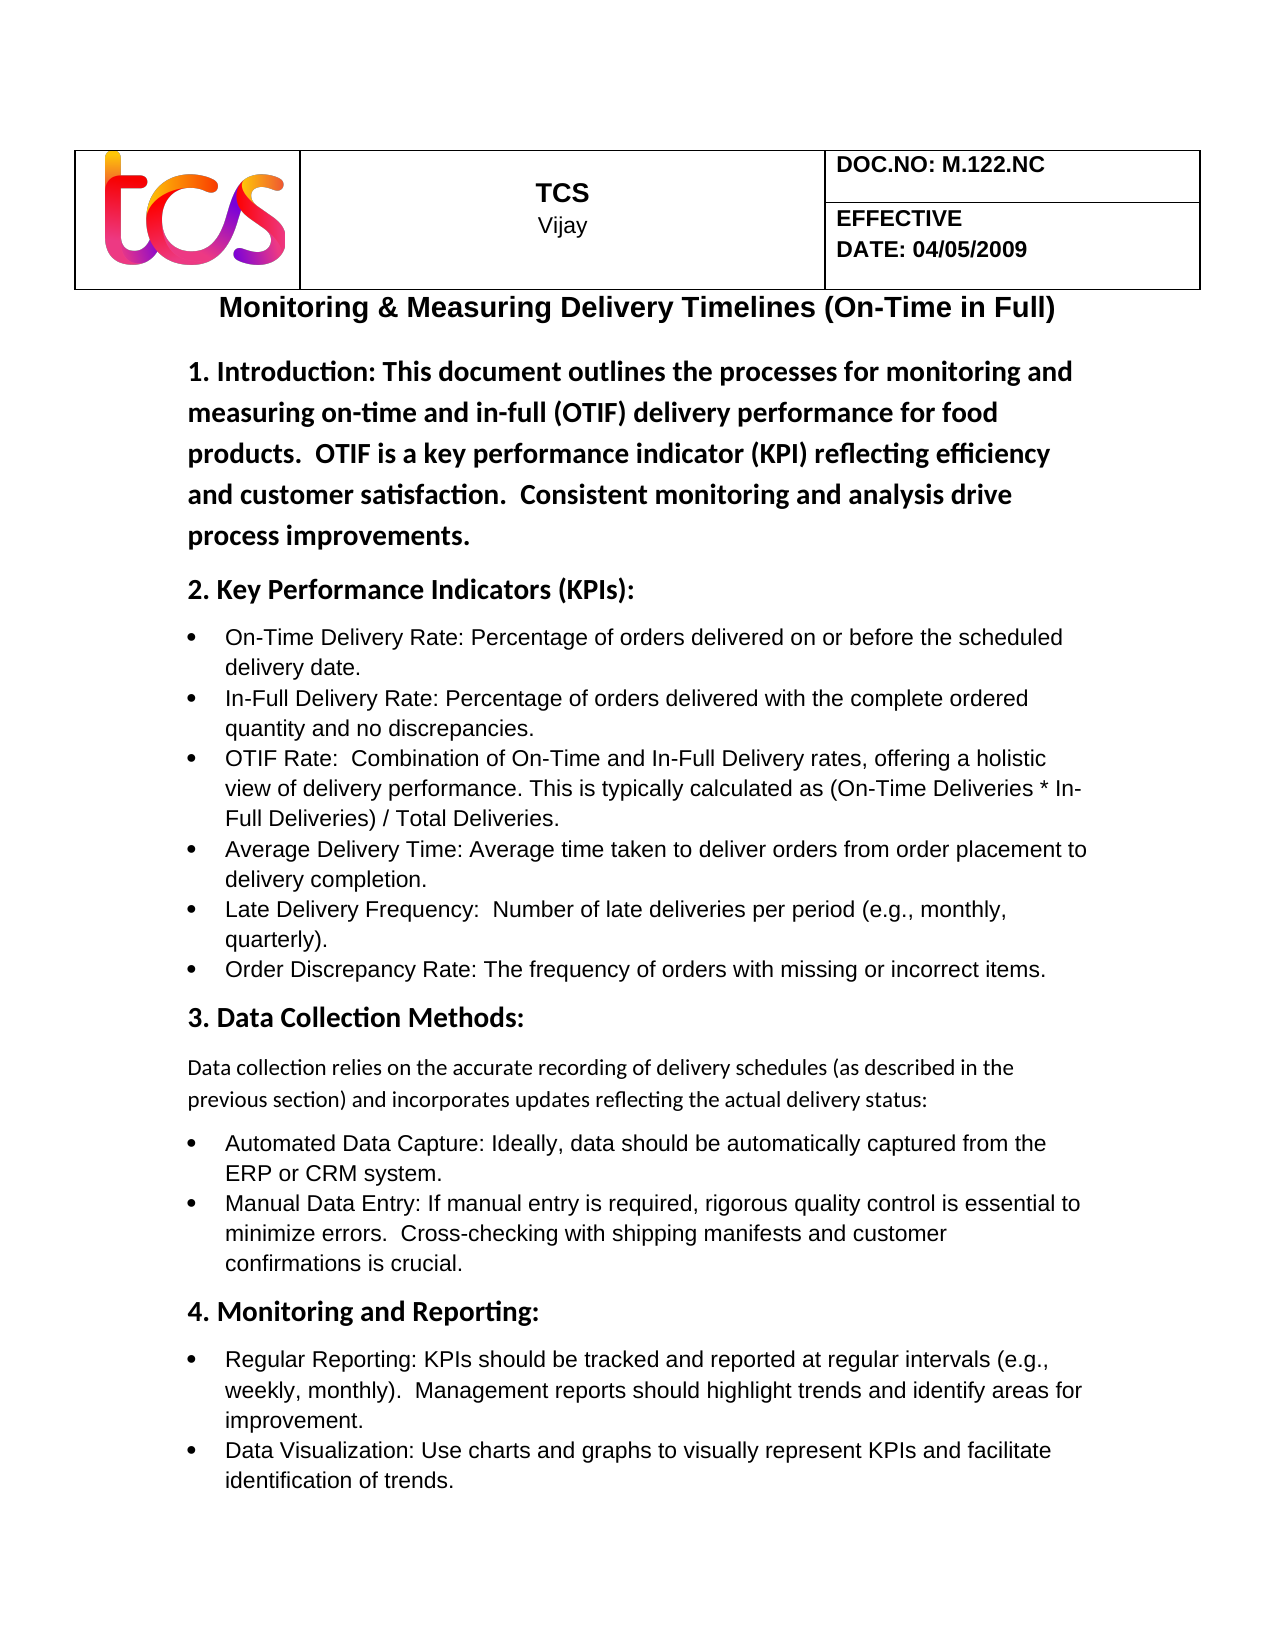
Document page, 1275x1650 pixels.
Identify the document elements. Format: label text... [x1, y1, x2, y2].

text 2. Key Performance Indicators (KPIs): [187, 571, 1087, 606]
text Data collection relies on the accurate recording of delivery schedules (as described in the previous section) and incorporates updates reflecting the actual delivery status: [187, 1053, 1087, 1113]
table_header [76, 151, 299, 289]
list On-Time Delivery Rate: Percentage of orders delivered on or before the scheduled delivery date. [187, 624, 1087, 681]
table_header DOC.NO: M.122.NC [826, 151, 1199, 202]
list Manual Data Entry: If manual entry is required, rigorous quality control is essential to minimize errors. Cross-checking with shipping manifests and customer confirmations is crucial. [187, 1190, 1087, 1277]
list Regular Reporting: KPIs should be tracked and reported at regular intervals (e.g., weekly, monthly). Management reports should highlight trends and identify areas for improvement. [187, 1346, 1087, 1433]
list Average Delivery Time: Average time taken to deliver orders from order placement to delivery completion. [187, 836, 1087, 892]
text 3. Data Collection Methods: [187, 999, 1087, 1035]
list In-Full Delivery Rate: Percentage of orders delivered with the complete ordered quantity and no discrepancies. [187, 684, 1087, 741]
table_header TCS Vijay [301, 151, 824, 289]
list Data Visualization: Use charts and graphs to visually represent KPIs and facilitate identification of trends. [187, 1437, 1087, 1494]
list OTIF Rate: Combination of On-Time and In-Full Delivery rates, offering a holistic view of delivery performance. This is typically calculated as (On-Time Deliveries * In-Full Deliveries) / Total Deliveries. [187, 745, 1087, 832]
list Late Delivery Frequency: Number of late deliveries per period (e.g., monthly, quarterly). [187, 896, 1087, 953]
text 4. Monitoring and Reporting: [187, 1293, 1087, 1329]
picture [105, 151, 285, 265]
table_cell EFFECTIVE DATE: 04/05/2009 [826, 203, 1199, 289]
list Automated Data Capture: Ideally, data should be automatically captured from the ERP or CRM system. [187, 1129, 1087, 1186]
list Order Discrepancy Rate: The frequency of orders with missing or incorrect items. [187, 956, 1087, 983]
text Monitoring & Measuring Delivery Timelines (On-Time in Full) [187, 290, 1087, 323]
text 1. Introduction: This document outlines the processes for monitoring and measuring on-time and in-full (OTIF) delivery performance for food products. OTIF is a key performance indicator (KPI) reflecting efficiency and customer satisfaction. Consistent monitoring and analysis drive process improvements. [187, 353, 1087, 553]
